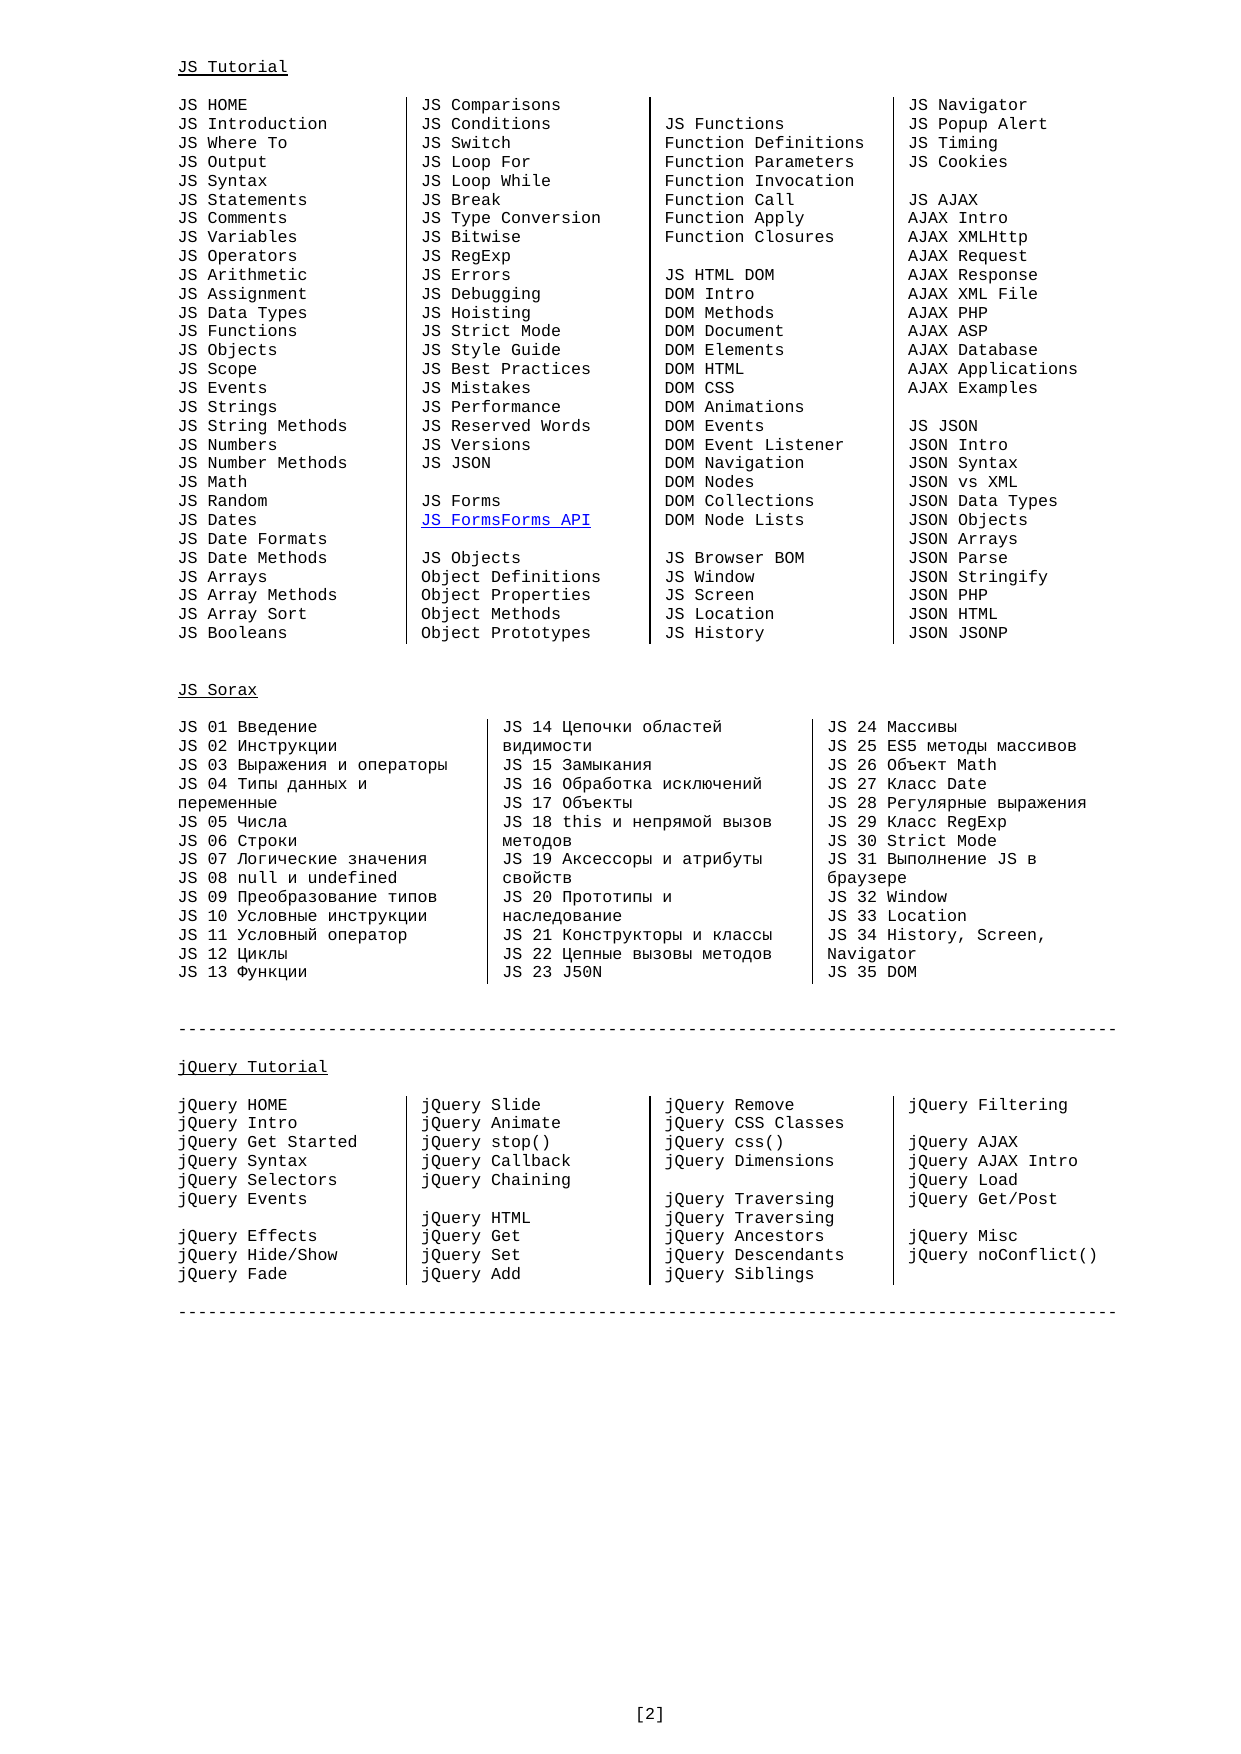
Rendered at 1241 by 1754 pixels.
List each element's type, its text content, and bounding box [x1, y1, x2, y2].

text JS Comments [177, 210, 391, 229]
text JS Where To [177, 134, 391, 153]
text jQuery AJAX Intro [908, 1153, 1122, 1171]
text JSON Data Types [908, 493, 1122, 512]
text Function Closures [664, 229, 878, 248]
text jQuery Syntax [177, 1153, 391, 1171]
text jQuery Load [908, 1171, 1122, 1190]
text DOM Collections [664, 493, 878, 512]
text jQuery Filtering [908, 1096, 1122, 1115]
text DOM HTML [664, 361, 878, 379]
text DOM Methods [664, 304, 878, 323]
text JS Comparisons [421, 97, 635, 116]
text jQuery Set [421, 1247, 635, 1266]
text jQuery AJAX [908, 1134, 1122, 1153]
text JS Errors [421, 266, 635, 285]
text JS 02 Инструкции [177, 738, 472, 757]
text Function Invocation [664, 172, 878, 191]
text jQuery Effects [177, 1228, 391, 1247]
text JS 14 Цепочки областей [502, 719, 797, 738]
text JSON Syntax [908, 455, 1122, 474]
text JS 34 History, Screen, [827, 926, 1122, 945]
text JS Sorax [177, 681, 1122, 700]
text JS Strings [177, 398, 391, 417]
text JS Random [177, 493, 391, 512]
text DOM Nodes [664, 474, 878, 493]
text JS Style Guide [421, 342, 635, 361]
text JS Tutorial [177, 59, 1122, 78]
text JSON PHP [908, 587, 1122, 606]
text JS 03 Выражения и операторы JS 04 Типы данных и [177, 757, 472, 794]
text jQuery Hide/Show [177, 1247, 391, 1266]
text методов JS 19 Аксессоры и атрибуты [502, 832, 797, 870]
text JS Statements [177, 191, 391, 210]
text JS Location [664, 606, 878, 625]
text JS Strict Mode [421, 323, 635, 342]
text AJAX XML File [908, 285, 1122, 304]
text переменные JS 05 Числа JS 06 Строки JS 07 Логические значения JS 08 null и undefined JS 09 Преобразование типов JS 10 Условные инструкции JS 11 Условный оператор JS 12 Циклы JS 13 Функции [177, 794, 472, 983]
text JS Conditions [421, 116, 635, 134]
text DOM Events [664, 417, 878, 436]
text JS Cookies [908, 153, 1122, 172]
text JS Events [177, 379, 391, 398]
text JS Versions [421, 436, 635, 455]
text jQuery Dimensions [664, 1153, 878, 1171]
text JSON HTML [908, 606, 1122, 625]
text AJAX ASP [908, 323, 1122, 342]
text JSON JSONP [908, 625, 1122, 643]
text DOM Navigation [664, 455, 878, 474]
text JS Navigator [908, 97, 1122, 116]
text jQuery HTML [421, 1209, 635, 1228]
text JS Numbers [177, 436, 391, 455]
text JS Data Types [177, 304, 391, 323]
text jQuery Remove [664, 1096, 878, 1115]
text Object Definitions [421, 568, 635, 587]
text JS Window [664, 568, 878, 587]
text AJAX Applications [908, 361, 1122, 379]
text JS 32 Window [827, 889, 1122, 907]
text JSON Parse [908, 549, 1122, 568]
text JS Switch [421, 134, 635, 153]
text JS Popup Alert [908, 116, 1122, 134]
text Function Apply [664, 210, 878, 229]
text AJAX Database [908, 342, 1122, 361]
text JS Objects [177, 342, 391, 361]
text jQuery Fade [177, 1266, 391, 1284]
text jQuery Add [421, 1266, 635, 1284]
text видимости JS 15 Замыкания JS 16 Обработка исключений JS 17 Объекты JS 18 this и непрямой вызов [502, 738, 797, 832]
text jQuery Siblings [664, 1266, 878, 1284]
text JS JSON [908, 417, 1122, 436]
text JS Assignment [177, 285, 391, 304]
text jQuery Get Started [177, 1134, 391, 1153]
text jQuery Misc [908, 1228, 1122, 1247]
text jQuery Descendants [664, 1247, 878, 1266]
text Function Parameters [664, 153, 878, 172]
text JS Date Formats [177, 530, 391, 549]
text JS Reserved Words [421, 417, 635, 436]
text JS Screen [664, 587, 878, 606]
text JS Forms [421, 493, 635, 512]
text AJAX Examples [908, 379, 1122, 398]
text jQuery Animate [421, 1115, 635, 1134]
text JS Break [421, 191, 635, 210]
text jQuery Tutorial [177, 1058, 1122, 1077]
text JS Dates [177, 512, 391, 530]
text JSON vs XML [908, 474, 1122, 493]
text свойств JS 20 Прототипы и [502, 870, 797, 907]
text AJAX PHP [908, 304, 1122, 323]
text jQuery Get/Post [908, 1190, 1122, 1209]
text JS Syntax [177, 172, 391, 191]
text jQuery stop() [421, 1134, 635, 1153]
text AJAX Response [908, 266, 1122, 285]
text Object Methods [421, 606, 635, 625]
text jQuery Selectors [177, 1171, 391, 1190]
text JS Functions [664, 116, 878, 134]
text JS Date Methods [177, 549, 391, 568]
text JS Operators [177, 248, 391, 266]
text Object Properties [421, 587, 635, 606]
text Function Call [664, 191, 878, 210]
text JS Arithmetic [177, 266, 391, 285]
text JS Performance [421, 398, 635, 417]
text JSON Arrays [908, 530, 1122, 549]
text JS Array Sort [177, 606, 391, 625]
text наследование JS 21 Конструкторы и классы JS 22 Цепные вызовы методов JS 23 J50N JS 24 Массивы JS 25 ЕS5 методы массивов JS 26 Объект Math JS 27 Класс Date JS 28 Регулярные выражения JS 29 Класс RegExp JS 30 Strict Mode JS 31 Выполнение JS в [502, 907, 797, 983]
text jQuery Slide [421, 1096, 635, 1115]
text AJAX Intro [908, 210, 1122, 229]
text DOM Intro [664, 285, 878, 304]
text JS Arrays [177, 568, 391, 587]
text JS Hoisting [421, 304, 635, 323]
text JS AJAX [908, 191, 1122, 210]
text jQuery Get [421, 1228, 635, 1247]
text DOM Document [664, 323, 878, 342]
text JS FormsForms API [421, 512, 635, 530]
text ---------------------------------------------------------------------------------------------- [177, 1303, 1122, 1322]
text Object Prototypes [421, 625, 635, 643]
text JSON Objects [908, 512, 1122, 530]
text JS HOME [177, 97, 391, 116]
text JS Mistakes [421, 379, 635, 398]
text DOM Event Listener [664, 436, 878, 455]
text jQuery CSS Classes [664, 1115, 878, 1134]
text JS Debugging [421, 285, 635, 304]
text jQuery Events [177, 1190, 391, 1209]
text Navigator JS 35 DOM [827, 945, 1122, 983]
text JS Loop For [421, 153, 635, 172]
text JS Number Methods [177, 455, 391, 474]
text JS Math [177, 474, 391, 493]
text JS String Methods [177, 417, 391, 436]
text JS Output [177, 153, 391, 172]
text JS Functions [177, 323, 391, 342]
text jQuery Chaining [421, 1171, 635, 1190]
text браузере [827, 870, 1122, 889]
text JS Best Practices [421, 361, 635, 379]
text JS 01 Введение [177, 719, 472, 738]
text JS 33 Location [827, 907, 1122, 926]
text JS Loop While [421, 172, 635, 191]
text JS Array Methods [177, 587, 391, 606]
text jQuery css() [664, 1134, 878, 1153]
text jQuery Intro [177, 1115, 391, 1134]
text JS Variables [177, 229, 391, 248]
text jQuery Traversing [664, 1190, 878, 1209]
text JS History [664, 625, 878, 643]
text ---------------------------------------------------------------------------------------------- [177, 1021, 1122, 1039]
text JS Browser BOM [664, 549, 878, 568]
text DOM Node Lists [664, 512, 878, 530]
text наследование JS 21 Конструкторы и классы JS 22 Цепные вызовы методов JS 23 J50N JS 24 Массивы JS 25 ЕS5 методы массивов JS 26 Объект Math JS 27 Класс Date JS 28 Регулярные выражения JS 29 Класс RegExp JS 30 Strict Mode JS 31 Выполнение JS в [827, 719, 1122, 870]
text JS JSON [421, 455, 635, 474]
text JS HTML DOM [664, 266, 878, 285]
text JS Booleans [177, 625, 391, 643]
text JS Introduction [177, 116, 391, 134]
text DOM Animations [664, 398, 878, 417]
text JSON Stringify [908, 568, 1122, 587]
text JS Scope [177, 361, 391, 379]
text AJAX Request [908, 248, 1122, 266]
text JS Bitwise [421, 229, 635, 248]
text jQuery HOME [177, 1096, 391, 1115]
text Function Definitions [664, 134, 878, 153]
text DOM CSS [664, 379, 878, 398]
text JSON Intro [908, 436, 1122, 455]
text JS RegExp [421, 248, 635, 266]
text jQuery Ancestors [664, 1228, 878, 1247]
text JS Objects [421, 549, 635, 568]
text jQuery noConflict() [908, 1247, 1122, 1266]
text jQuery Traversing [664, 1209, 878, 1228]
text AJAX XMLHttp [908, 229, 1122, 248]
text jQuery Callback [421, 1153, 635, 1171]
text JS Type Conversion [421, 210, 635, 229]
text DOM Elements [664, 342, 878, 361]
text JS Timing [908, 134, 1122, 153]
